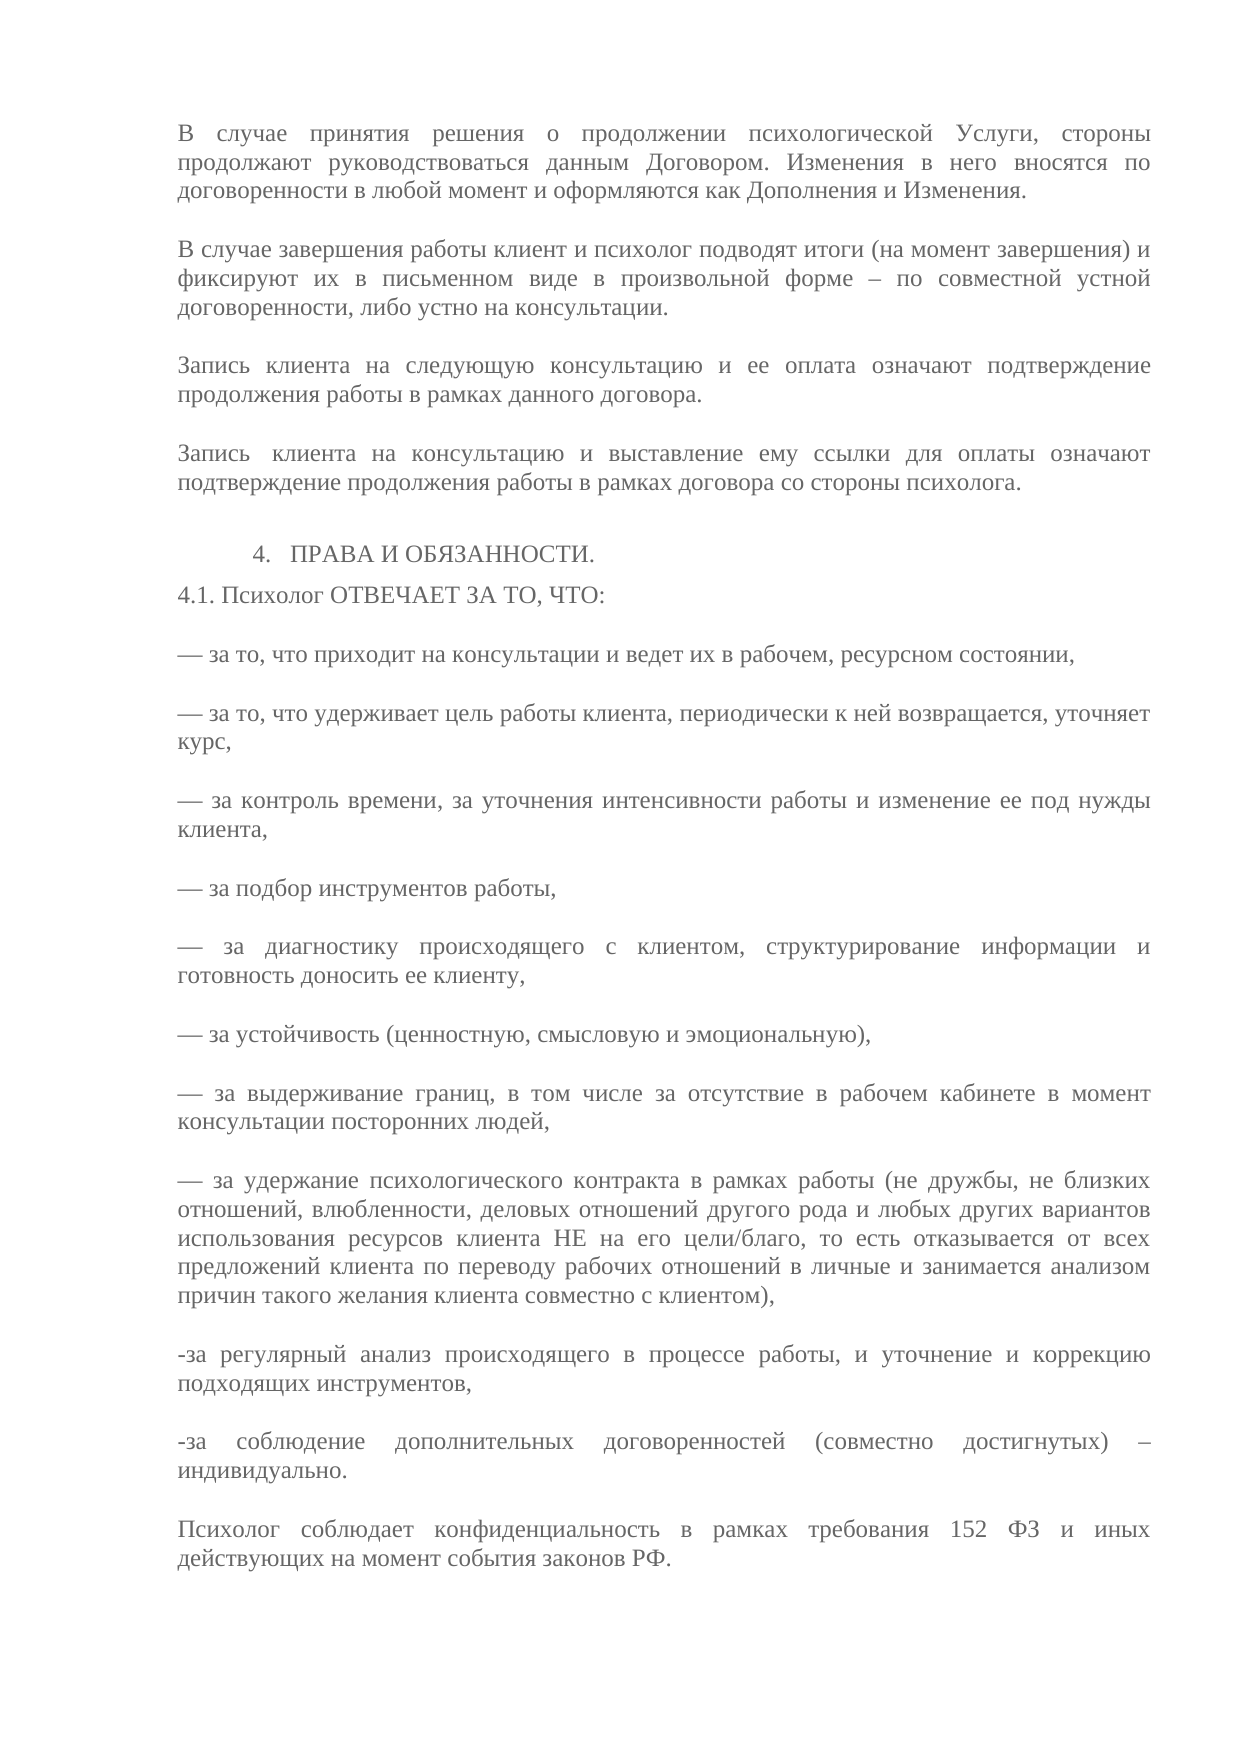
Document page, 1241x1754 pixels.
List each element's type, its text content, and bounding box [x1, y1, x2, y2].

text — за то, что приходит на консультации и ведет их в рабочем, ресурсном состоянии, [177, 639, 1152, 668]
text Запись клиента на консультацию и выставление ему ссылки для оплаты означают подтверждение продолжения работы в рамках договора со стороны психолога. [177, 438, 1152, 496]
text — за подбор инструментов работы, [177, 873, 1152, 901]
text -за регулярный анализ происходящего в процессе работы, и уточнение и коррекцию подходящих инструментов, [177, 1339, 1152, 1396]
text — за то, что удерживает цель работы клиента, периодически к ней возвращается, уточняет курс, [177, 698, 1152, 755]
text 4.1. Психолог ОТВЕЧАЕТ ЗА ТО, ЧТО: [177, 580, 1152, 609]
text — за устойчивость (ценностную, смысловую и эмоциональную), [177, 1019, 1152, 1048]
text Психолог соблюдает конфиденциальность в рамках требования 152 ФЗ и иных действующих на момент события законов РФ. [177, 1514, 1152, 1571]
text В случае принятия решения о продолжении психологической Услуги, стороны продолжают руководствоваться данным Договором. Изменения в него вносятся по договоренности в любой момент и оформляются как Дополнения и Изменения. [177, 118, 1152, 204]
text — за выдерживание границ, в том числе за отсутствие в рабочем кабинете в момент консультации посторонних людей, [177, 1078, 1152, 1135]
text -за соблюдение дополнительных договоренностей (совместно достигнутых) – индивидуально. [177, 1426, 1152, 1484]
text — за удержание психологического контракта в рамках работы (не дружбы, не близких отношений, влюбленности, деловых отношений другого рода и любых других вариантов использования ресурсов клиента НЕ на его цели/благо, то есть отказывается от всех предложений клиента по переводу рабочих отношений в личные и занимается анализом причин такого желания клиента совместно с клиентом), [177, 1165, 1152, 1309]
text В случае завершения работы клиент и психолог подводят итоги (на момент завершения) и фиксируют их в письменном виде в произвольной форме – по совместной устной договоренности, либо устно на консультации. [177, 234, 1152, 321]
text — за диагностику происходящего с клиентом, структурирование информации и готовность доносить ее клиенту, [177, 931, 1152, 989]
text — за контроль времени, за уточнения интенсивности работы и изменение ее под нужды клиента, [177, 785, 1152, 843]
list ПРАВА И ОБЯЗАННОСТИ. [252, 526, 1152, 568]
text Запись клиента на следующую консультацию и ее оплата означают подтверждение продолжения работы в рамках данного договора. [177, 351, 1152, 408]
